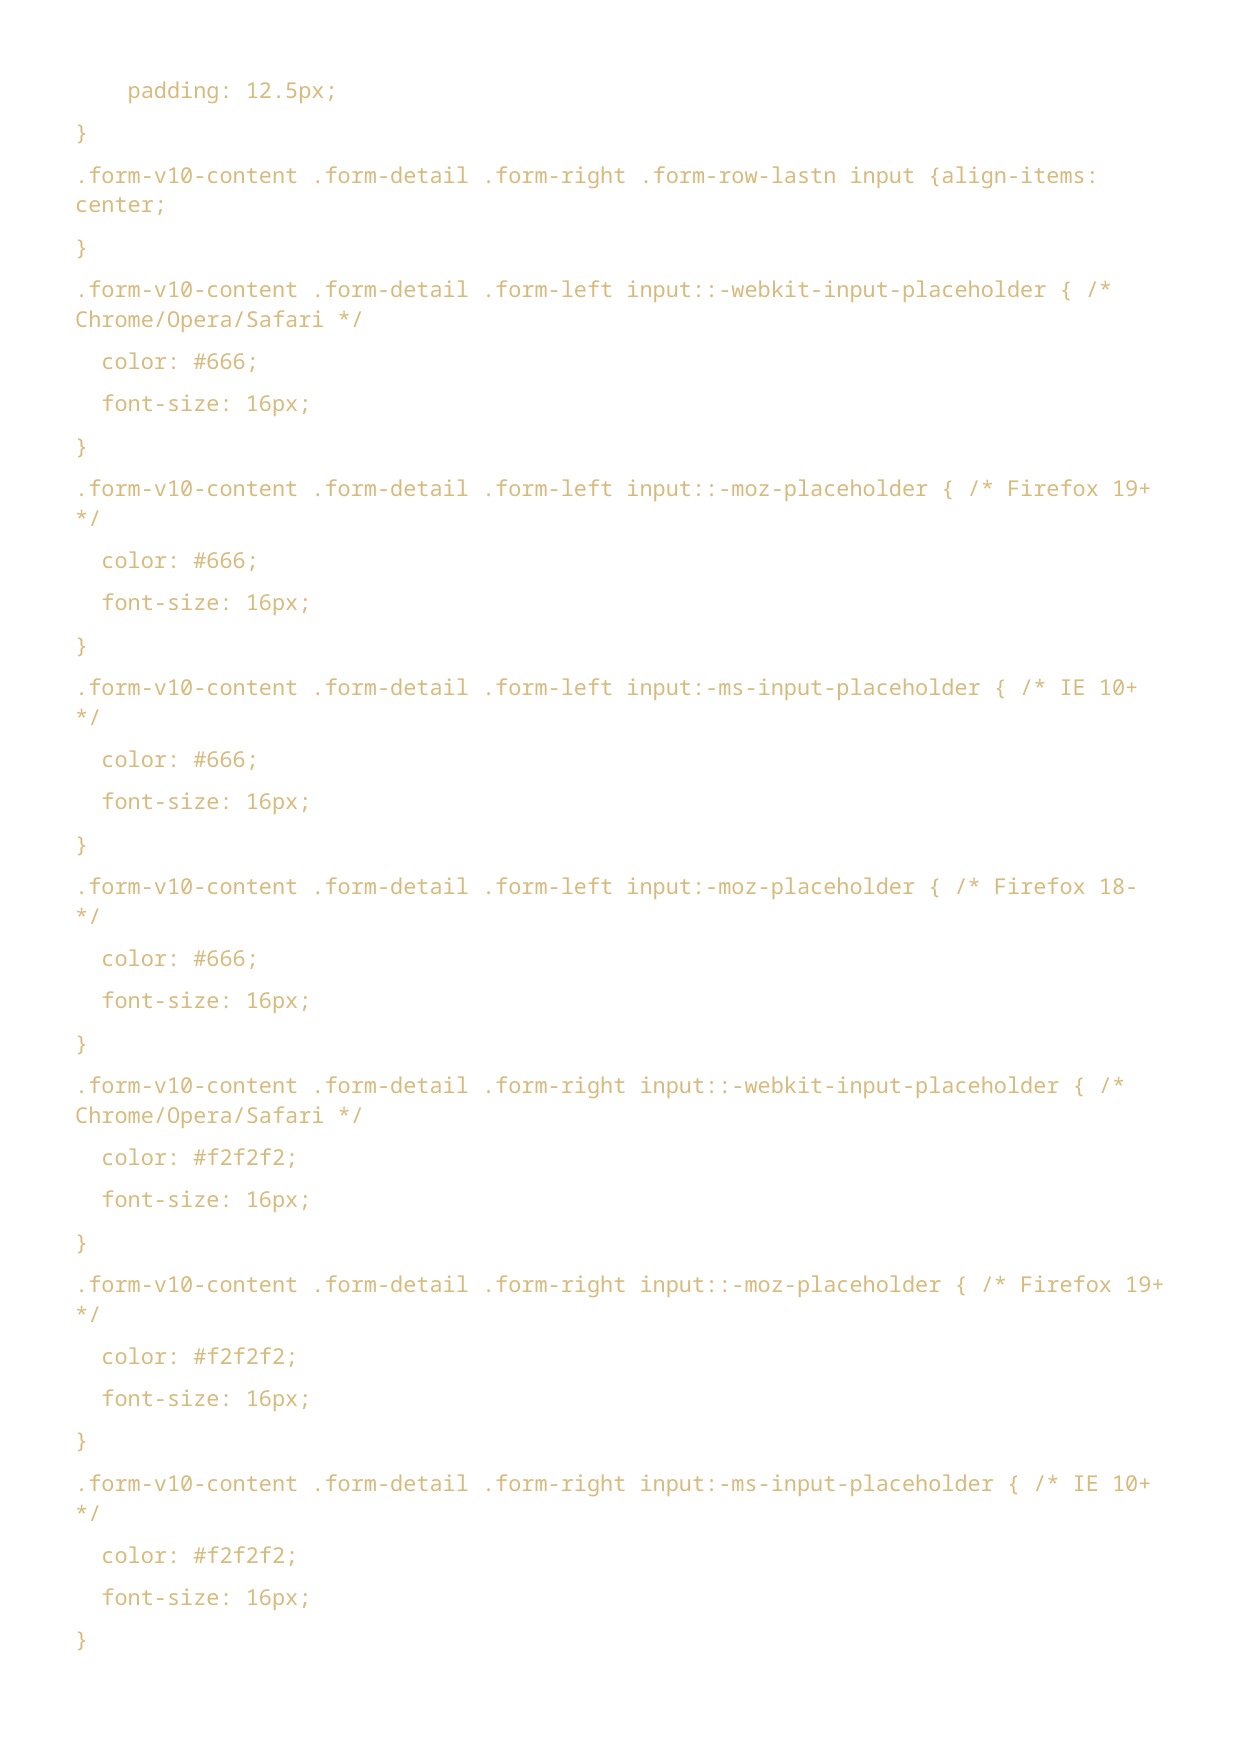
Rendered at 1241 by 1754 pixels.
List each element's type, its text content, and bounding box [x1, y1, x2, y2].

text color: #f2f2f2; [75, 1142, 1165, 1172]
text .form-v10-content .form-detail .form-left input::-webkit-input-placeholder { /* Chrome/Opera/Safari */ [75, 274, 1165, 333]
text .form-v10-content .form-detail .form-left input::-moz-placeholder { /* Firefox 19+ */ [75, 473, 1165, 532]
text } [75, 1226, 1165, 1256]
text font-size: 16px; [75, 1582, 1165, 1612]
text .form-v10-content .form-detail .form-right input::-webkit-input-placeholder { /* Chrome/Opera/Safari */ [75, 1070, 1165, 1129]
text color: #f2f2f2; [75, 1341, 1165, 1371]
text } [75, 828, 1165, 858]
text color: #f2f2f2; [75, 1540, 1165, 1569]
text color: #666; [75, 943, 1165, 973]
text .form-v10-content .form-detail .form-right input:-ms-input-placeholder { /* IE 10+ */ [75, 1468, 1165, 1527]
text .form-v10-content .form-detail .form-right .form-row-lastn input {align-items: center; [75, 159, 1165, 219]
text font-size: 16px; [75, 388, 1165, 418]
text } [75, 629, 1165, 659]
text } [75, 1425, 1165, 1455]
text font-size: 16px; [75, 786, 1165, 816]
text } [75, 232, 1165, 261]
text color: #666; [75, 346, 1165, 376]
text } [75, 431, 1165, 460]
text font-size: 16px; [75, 587, 1165, 617]
text } [75, 1027, 1165, 1057]
text .form-v10-content .form-detail .form-left input:-ms-input-placeholder { /* IE 10+ */ [75, 672, 1165, 731]
text color: #666; [75, 744, 1165, 774]
text } [75, 117, 1165, 147]
text padding: 12.5px; [75, 75, 1165, 105]
text font-size: 16px; [75, 1184, 1165, 1214]
text .form-v10-content .form-detail .form-right input::-moz-placeholder { /* Firefox 19+ */ [75, 1269, 1165, 1328]
text font-size: 16px; [75, 985, 1165, 1015]
text } [75, 1624, 1165, 1654]
text .form-v10-content .form-detail .form-left input:-moz-placeholder { /* Firefox 18- */ [75, 871, 1165, 930]
text color: #666; [75, 545, 1165, 575]
text font-size: 16px; [75, 1383, 1165, 1413]
